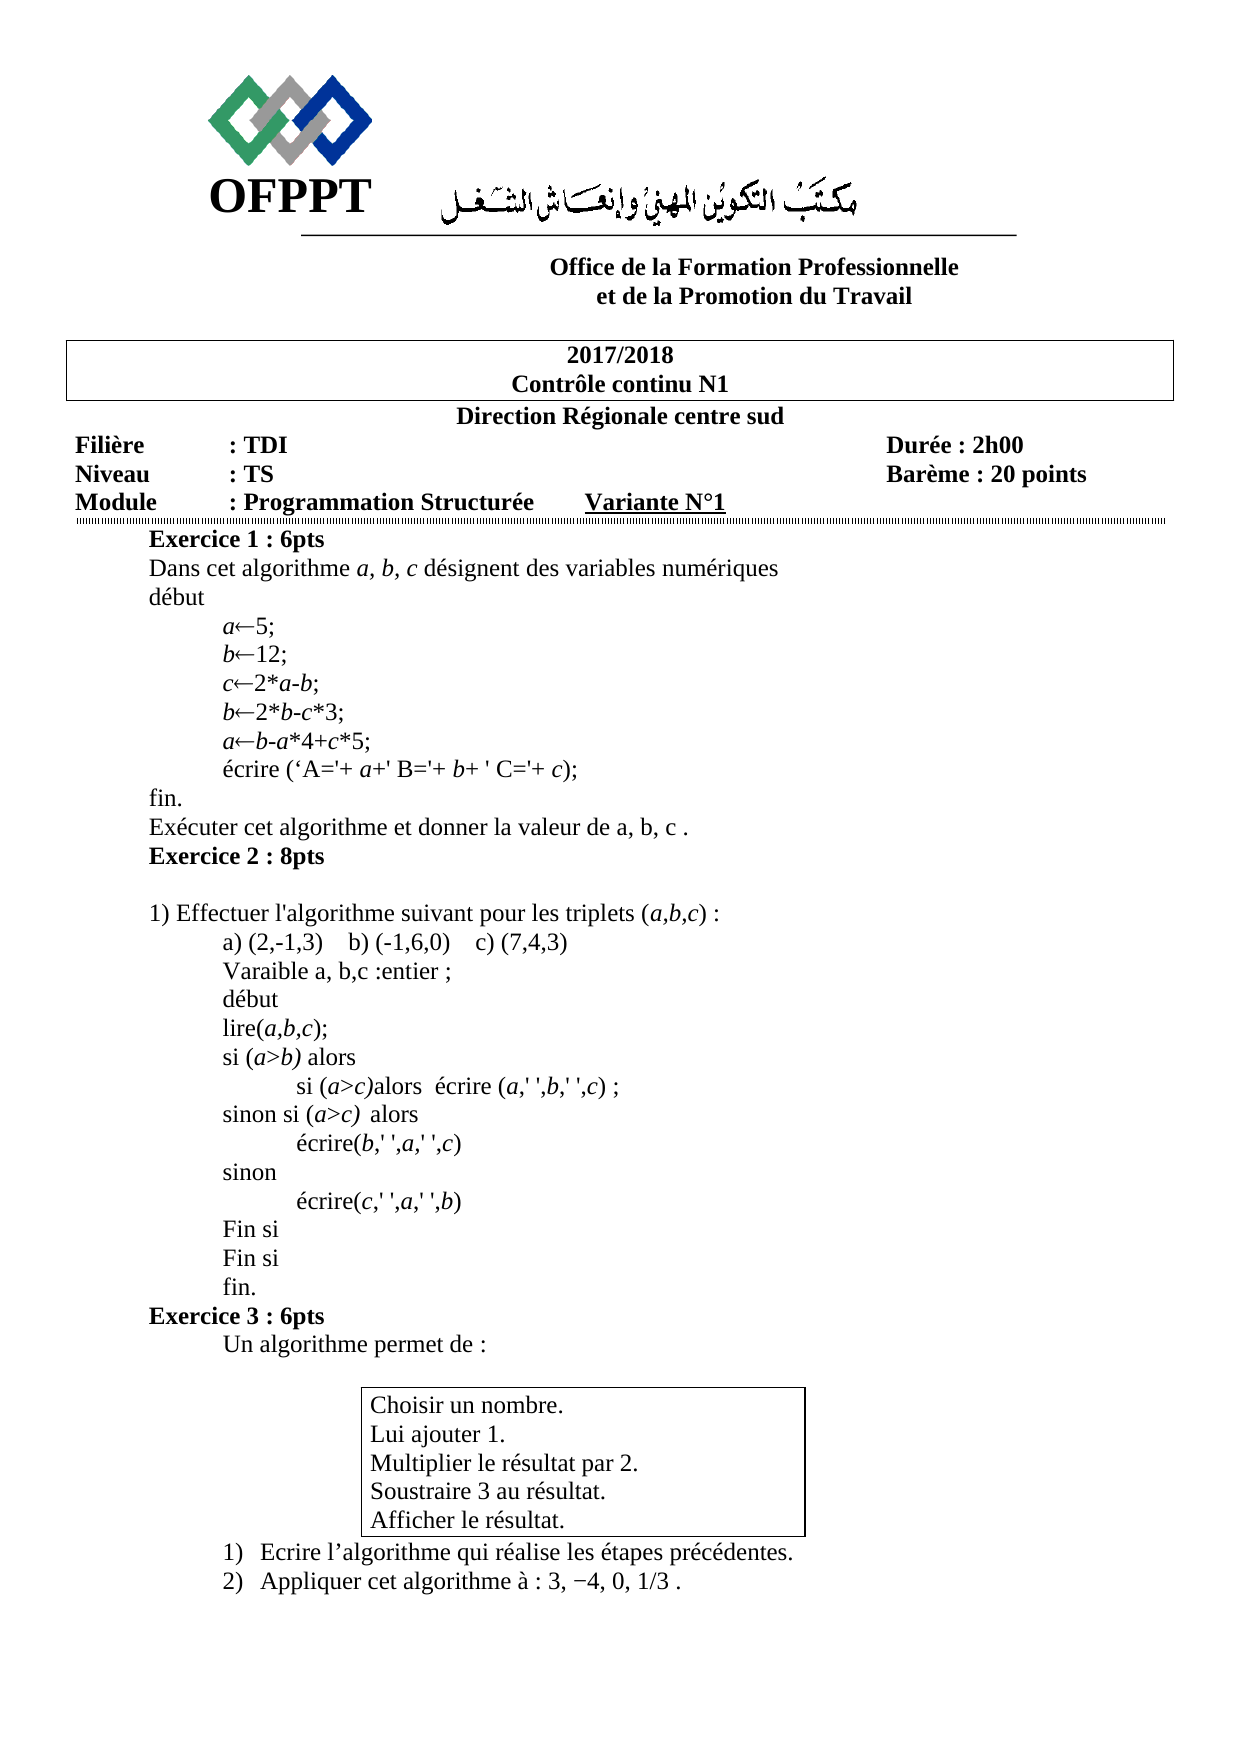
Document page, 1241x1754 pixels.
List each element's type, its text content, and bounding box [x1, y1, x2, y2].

text écrire(c,' ',a,' ',b) [222, 1186, 1165, 1214]
table_header [424, 75, 1084, 233]
text Fin si [149, 1243, 1165, 1272]
text Un algorithme permet de : [75, 1329, 1165, 1358]
text Multiplier le résultat par 2. [362, 1444, 804, 1473]
text si (a>b) alors [75, 1042, 1165, 1071]
text Exercice 3 : 6pts [75, 1301, 1165, 1329]
text a) (2,-1,3) b) (-1,6,0) c) (7,4,3) [75, 927, 1165, 956]
text Lui ajouter 1. [362, 1416, 804, 1444]
text Soustraire 3 au résultat. [362, 1473, 804, 1502]
text Exercice 2 : 8pts [75, 841, 1165, 869]
table_header OFPPT [156, 75, 424, 233]
text écrire (‘A='+ a+' B='+ b+ ' C='+ c); [75, 754, 1165, 783]
text sinon si (a>c) alors [164, 1099, 1165, 1128]
picture [431, 170, 875, 232]
picture [207, 75, 372, 166]
text Dans cet algorithme a, b, c désignent des variables numériques [75, 553, 1165, 582]
text début [75, 582, 1165, 611]
table_cell [156, 233, 424, 311]
text 1) Effectuer l'algorithme suivant pour les triplets (a,b,c) : [75, 898, 1165, 927]
table_cell Office de la Formation Professionnelle et de du Travail [424, 233, 1084, 311]
text Direction Régionale centre sud [75, 401, 1165, 430]
text Varaible a, b,c :entier ; [75, 956, 1165, 984]
text Contrôle continu N1 [67, 368, 1173, 400]
list Appliquer cet algorithme à : 3, −4, 0, 1/3 . [222, 1566, 796, 1594]
text lire(a,b,c); [75, 1013, 1165, 1042]
text Choisir un nombre. [362, 1388, 804, 1416]
text Exercice 1 : 6pts [75, 524, 1165, 553]
text Fin si [149, 1214, 1165, 1243]
list Ecrire l’algorithme qui réalise les étapes précédentes. [222, 1537, 1151, 1566]
text écrire(b,' ',a,' ',c) [237, 1128, 1165, 1157]
text Exécuter cet algorithme et donner la valeur de a, b, c . [75, 812, 1165, 841]
text Filière : TDI Durée : 2h00 [75, 430, 1165, 459]
text début [75, 984, 1165, 1013]
text sinon [164, 1157, 1165, 1186]
text ab-a*4+c*5; [75, 726, 1165, 754]
text b2*b-c*3; [75, 697, 1165, 726]
text Niveau : TS Barème : 20 points [75, 459, 1165, 487]
text c2*a-b; [75, 668, 1165, 697]
text Afficher le résultat. [362, 1502, 804, 1536]
text a5; b12; [75, 611, 1165, 668]
text fin. [75, 783, 1165, 812]
text si (a>c)alors écrire (a,' ',b,' ',c) ; [222, 1071, 1165, 1099]
text 2017/2018 [67, 341, 1173, 368]
text fin. [75, 1272, 1165, 1301]
text Module : Programmation Structurée Variante N°1 [75, 487, 1165, 524]
